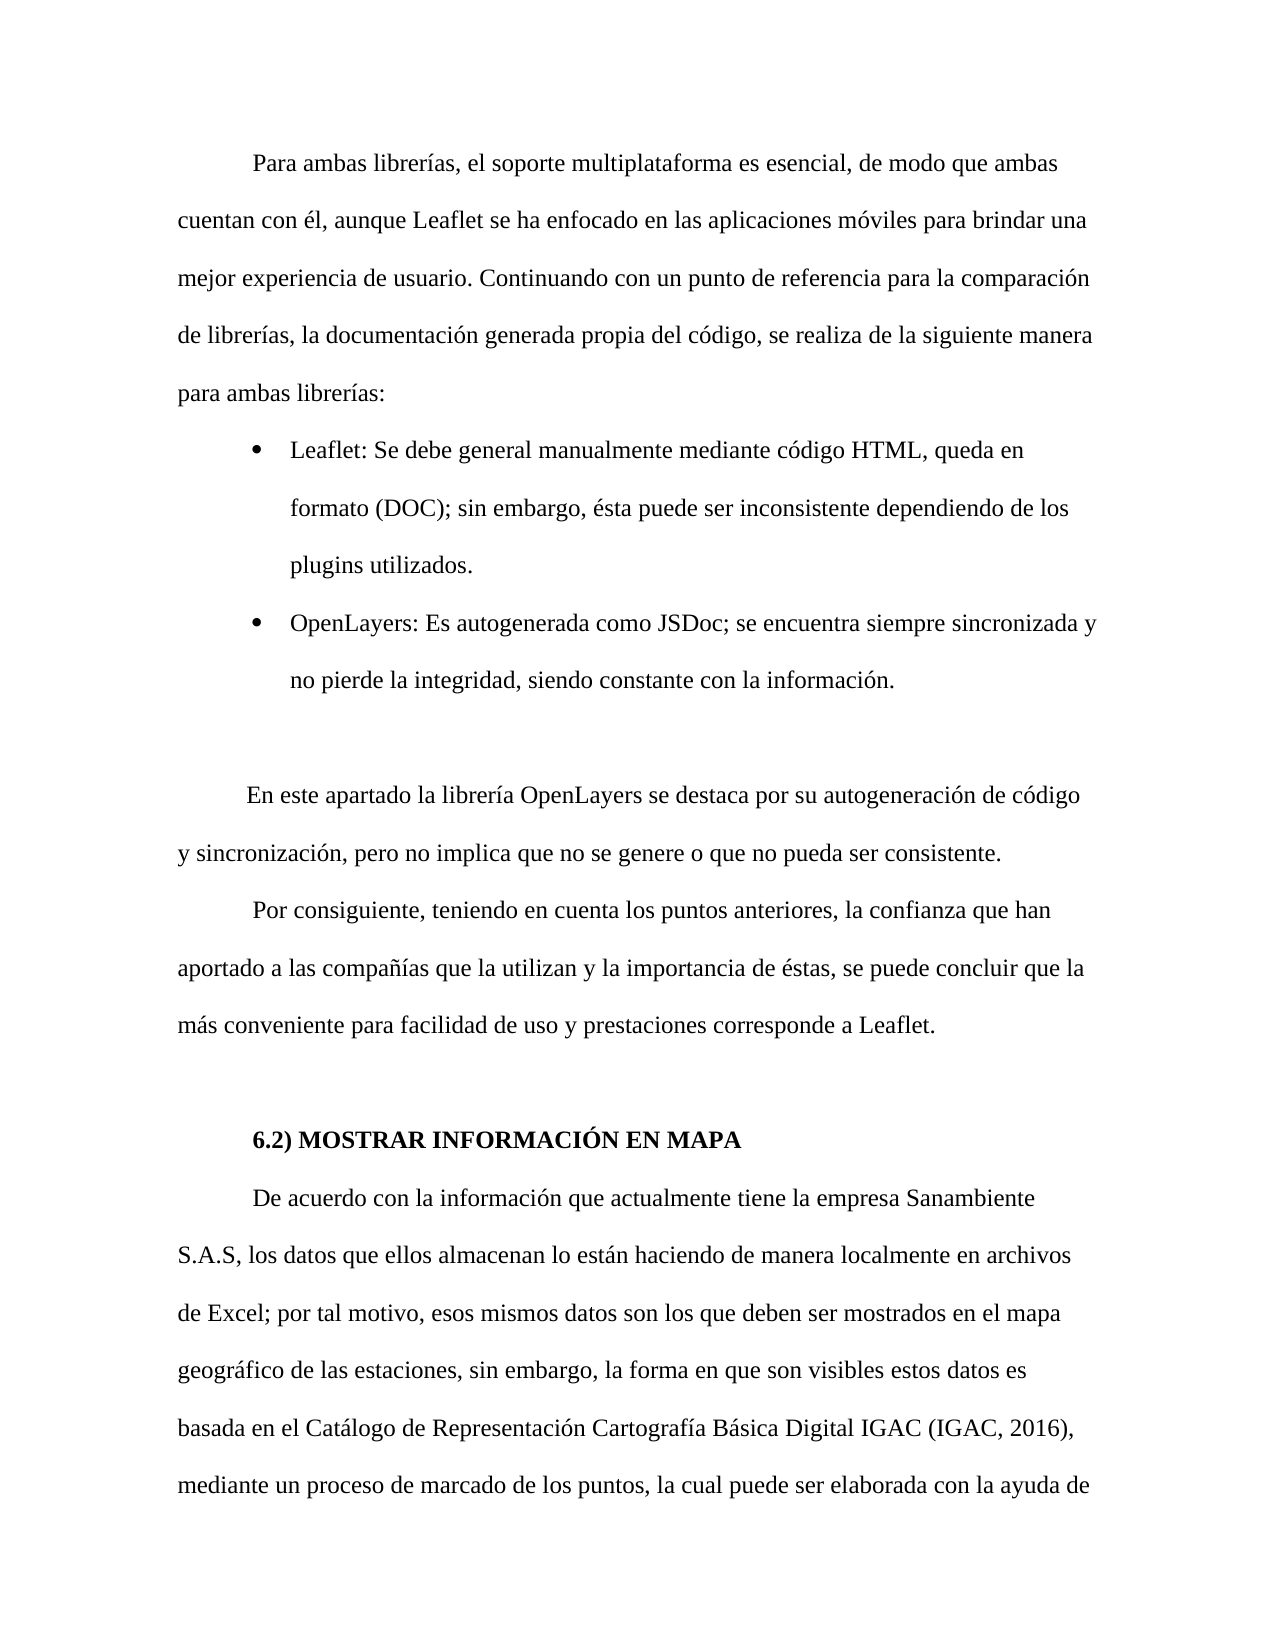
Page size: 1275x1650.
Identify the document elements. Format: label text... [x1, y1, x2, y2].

text 6.2) MOSTRAR INFORMACIÓN EN MAPA [177, 1125, 1098, 1154]
text Para ambas librerías, el soporte multiplataforma es esencial, de modo que ambas cuentan con él, aunque Leaflet se ha enfocado en las aplicaciones móviles para brindar una mejor experiencia de usuario. Continuando con un punto de referencia para la comparación de librerías, la documentación generada propia del código, se realiza de la siguiente manera para ambas librerías: [177, 148, 1098, 406]
text En este apartado la librería OpenLayers se destaca por su autogeneración de código y sincronización, pero no implica que no se genere o que no pueda ser consistente. [177, 780, 1098, 866]
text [177, 1183, 1098, 1499]
list Leaflet: Se debe general manualmente mediante código HTML, queda en formato (DOC); sin embargo, ésta puede ser inconsistente dependiendo de los plugins utilizados. [252, 435, 1098, 579]
list OpenLayers: Es autogenerada como JSDoc; se encuentra siempre sincronizada y no pierde la integridad, siendo constante con la información. [252, 608, 1098, 694]
text Por consiguiente, teniendo en cuenta los puntos anteriores, la confianza que han aportado a las compañías que la utilizan y la importancia de éstas, se puede concluir que la más conveniente para facilidad de uso y prestaciones corresponde a Leaflet. [177, 895, 1098, 1039]
